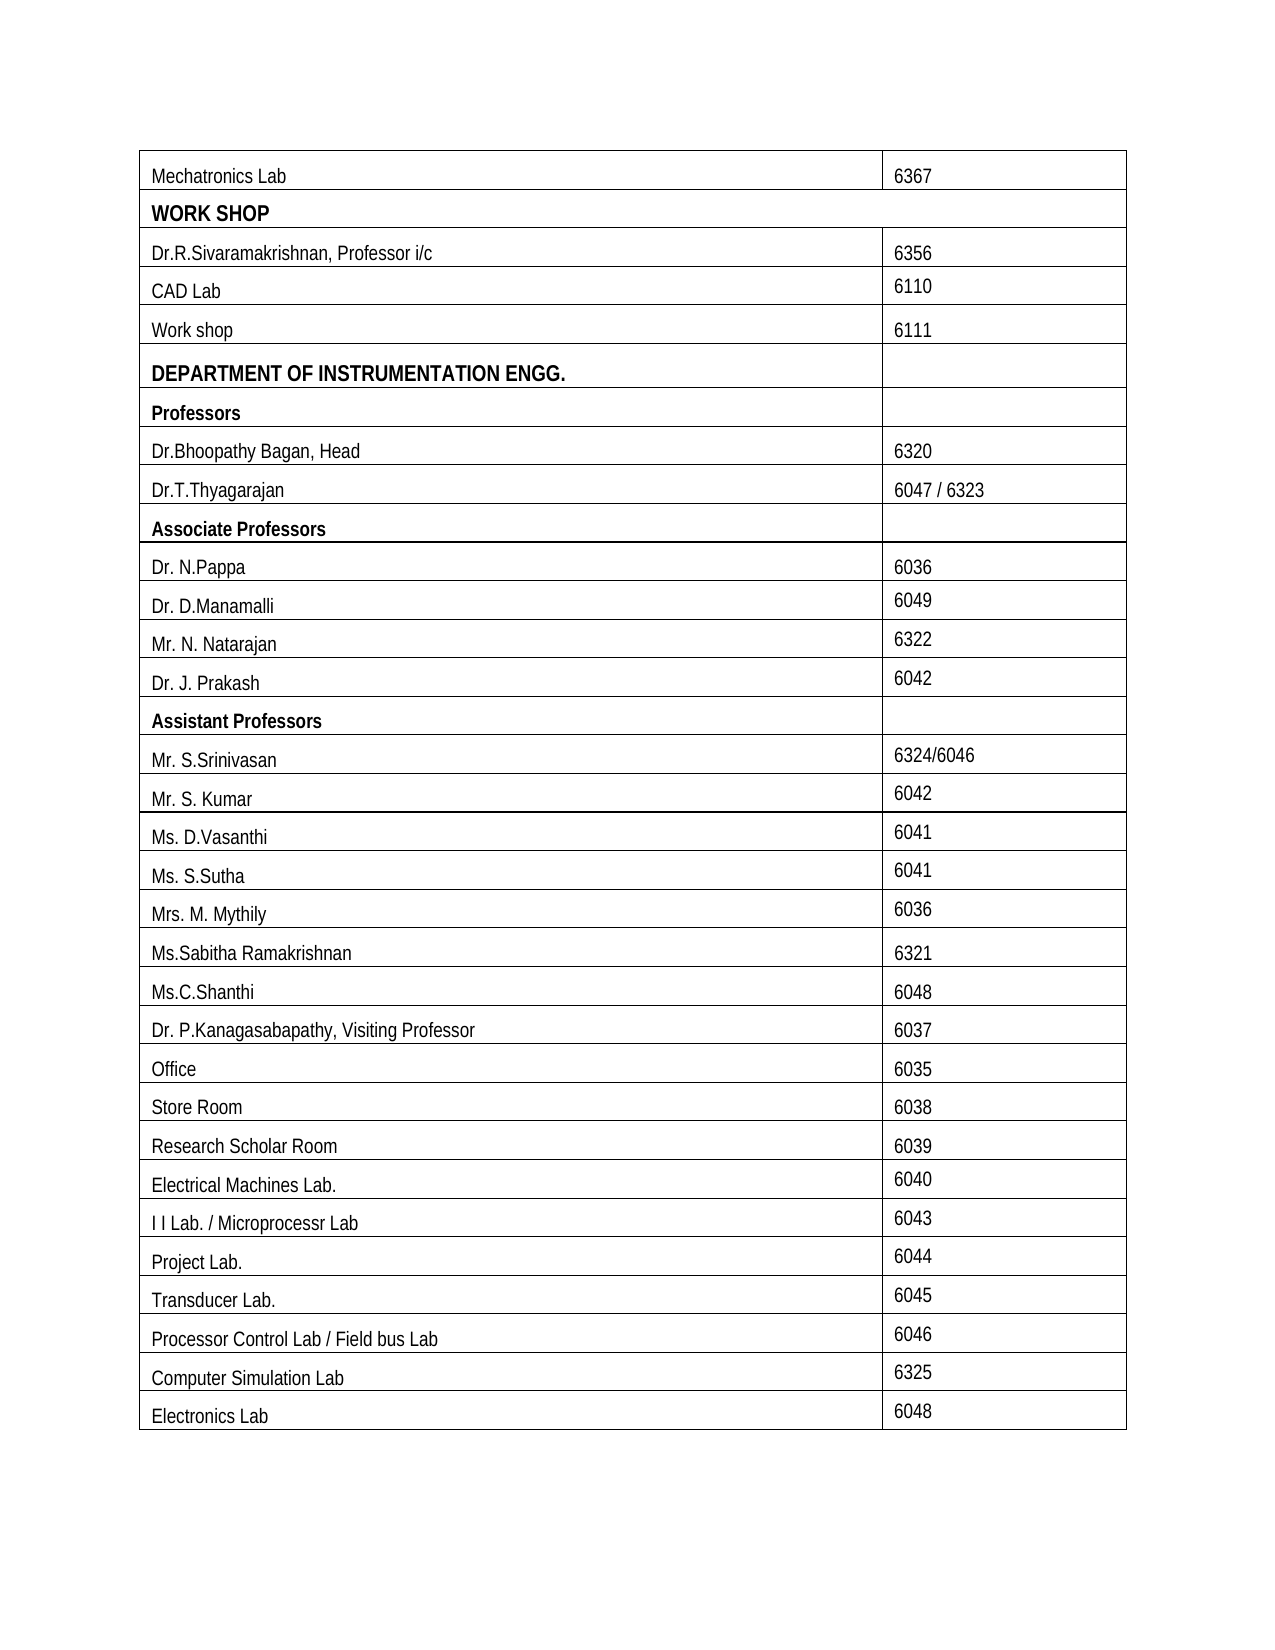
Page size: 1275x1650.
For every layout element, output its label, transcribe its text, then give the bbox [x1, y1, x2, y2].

table_cell [883, 697, 1126, 734]
table_cell CAD Lab [140, 267, 882, 304]
table_cell Office [140, 1044, 882, 1082]
table_cell Electronics Lab [140, 1391, 882, 1429]
table_cell Dr. J. Prakash [140, 658, 882, 696]
table_cell Project Lab. [140, 1237, 882, 1274]
table_cell 6041 [883, 851, 1126, 889]
table_cell Dr.Bhoopathy Bagan, Head [140, 427, 882, 464]
table_cell Dr. D.Manamalli [140, 581, 882, 618]
table_cell I I Lab. / Microprocessr Lab [140, 1199, 882, 1236]
table_cell 6047 / 6323 [883, 465, 1126, 503]
table_cell 6049 [883, 581, 1126, 618]
table_cell 6039 [883, 1121, 1126, 1159]
table_cell DEPARTMENT OF INSTRUMENTATION ENGG. [140, 344, 882, 387]
table_cell 6044 [883, 1237, 1126, 1274]
table_cell Ms. D.Vasanthi [140, 813, 882, 850]
table_cell 6043 [883, 1199, 1126, 1236]
table_cell Research Scholar Room [140, 1121, 882, 1159]
table_cell [883, 344, 1126, 387]
table_cell 6042 [883, 774, 1126, 811]
table_cell Associate Professors [140, 504, 882, 541]
table_cell Professors [140, 388, 882, 426]
table_cell 6038 [883, 1083, 1126, 1120]
table_cell Dr. N.Pappa [140, 543, 882, 580]
table_cell Mr. N. Natarajan [140, 620, 882, 657]
table_cell Store Room [140, 1083, 882, 1120]
table_cell 6111 [883, 305, 1126, 343]
table_cell Dr.T.Thyagarajan [140, 465, 882, 503]
table_cell 6048 [883, 967, 1126, 1004]
table_cell 6322 [883, 620, 1126, 657]
table_header Mechatronics Lab [140, 151, 882, 189]
table_cell Work shop [140, 305, 882, 343]
table_cell 6036 [883, 543, 1126, 580]
table_cell 6040 [883, 1160, 1126, 1197]
table_cell 6110 [883, 267, 1126, 304]
table_cell [883, 504, 1126, 541]
table_cell 6048 [883, 1391, 1126, 1429]
table_cell Ms.Sabitha Ramakrishnan [140, 928, 882, 966]
table_cell 6042 [883, 658, 1126, 696]
table_cell 6321 [883, 928, 1126, 966]
table_cell Processor Control Lab / Field bus Lab [140, 1314, 882, 1352]
table_cell 6320 [883, 427, 1126, 464]
table_cell Computer Simulation Lab [140, 1353, 882, 1390]
table_cell Mr. S.Srinivasan [140, 735, 882, 773]
table_cell WORK SHOP [140, 190, 1126, 227]
table_cell Mr. S. Kumar [140, 774, 882, 811]
table_cell 6046 [883, 1314, 1126, 1352]
table_cell 6356 [883, 228, 1126, 266]
table_cell 6035 [883, 1044, 1126, 1082]
table_cell 6037 [883, 1006, 1126, 1043]
table_cell 6324/6046 [883, 735, 1126, 773]
table_cell Dr.R.Sivaramakrishnan, Professor i/c [140, 228, 882, 266]
table_cell [883, 388, 1126, 426]
table_cell Assistant Professors [140, 697, 882, 734]
table_cell Ms.C.Shanthi [140, 967, 882, 1004]
table_cell Electrical Machines Lab. [140, 1160, 882, 1197]
table_cell 6325 [883, 1353, 1126, 1390]
table_header 6367 [883, 151, 1126, 189]
table_cell 6041 [883, 813, 1126, 850]
table_cell Ms. S.Sutha [140, 851, 882, 889]
table_cell Transducer Lab. [140, 1276, 882, 1313]
table_cell 6036 [883, 890, 1126, 927]
table_cell Mrs. M. Mythily [140, 890, 882, 927]
table_cell 6045 [883, 1276, 1126, 1313]
table_cell Dr. P.Kanagasabapathy, Visiting Professor [140, 1006, 882, 1043]
